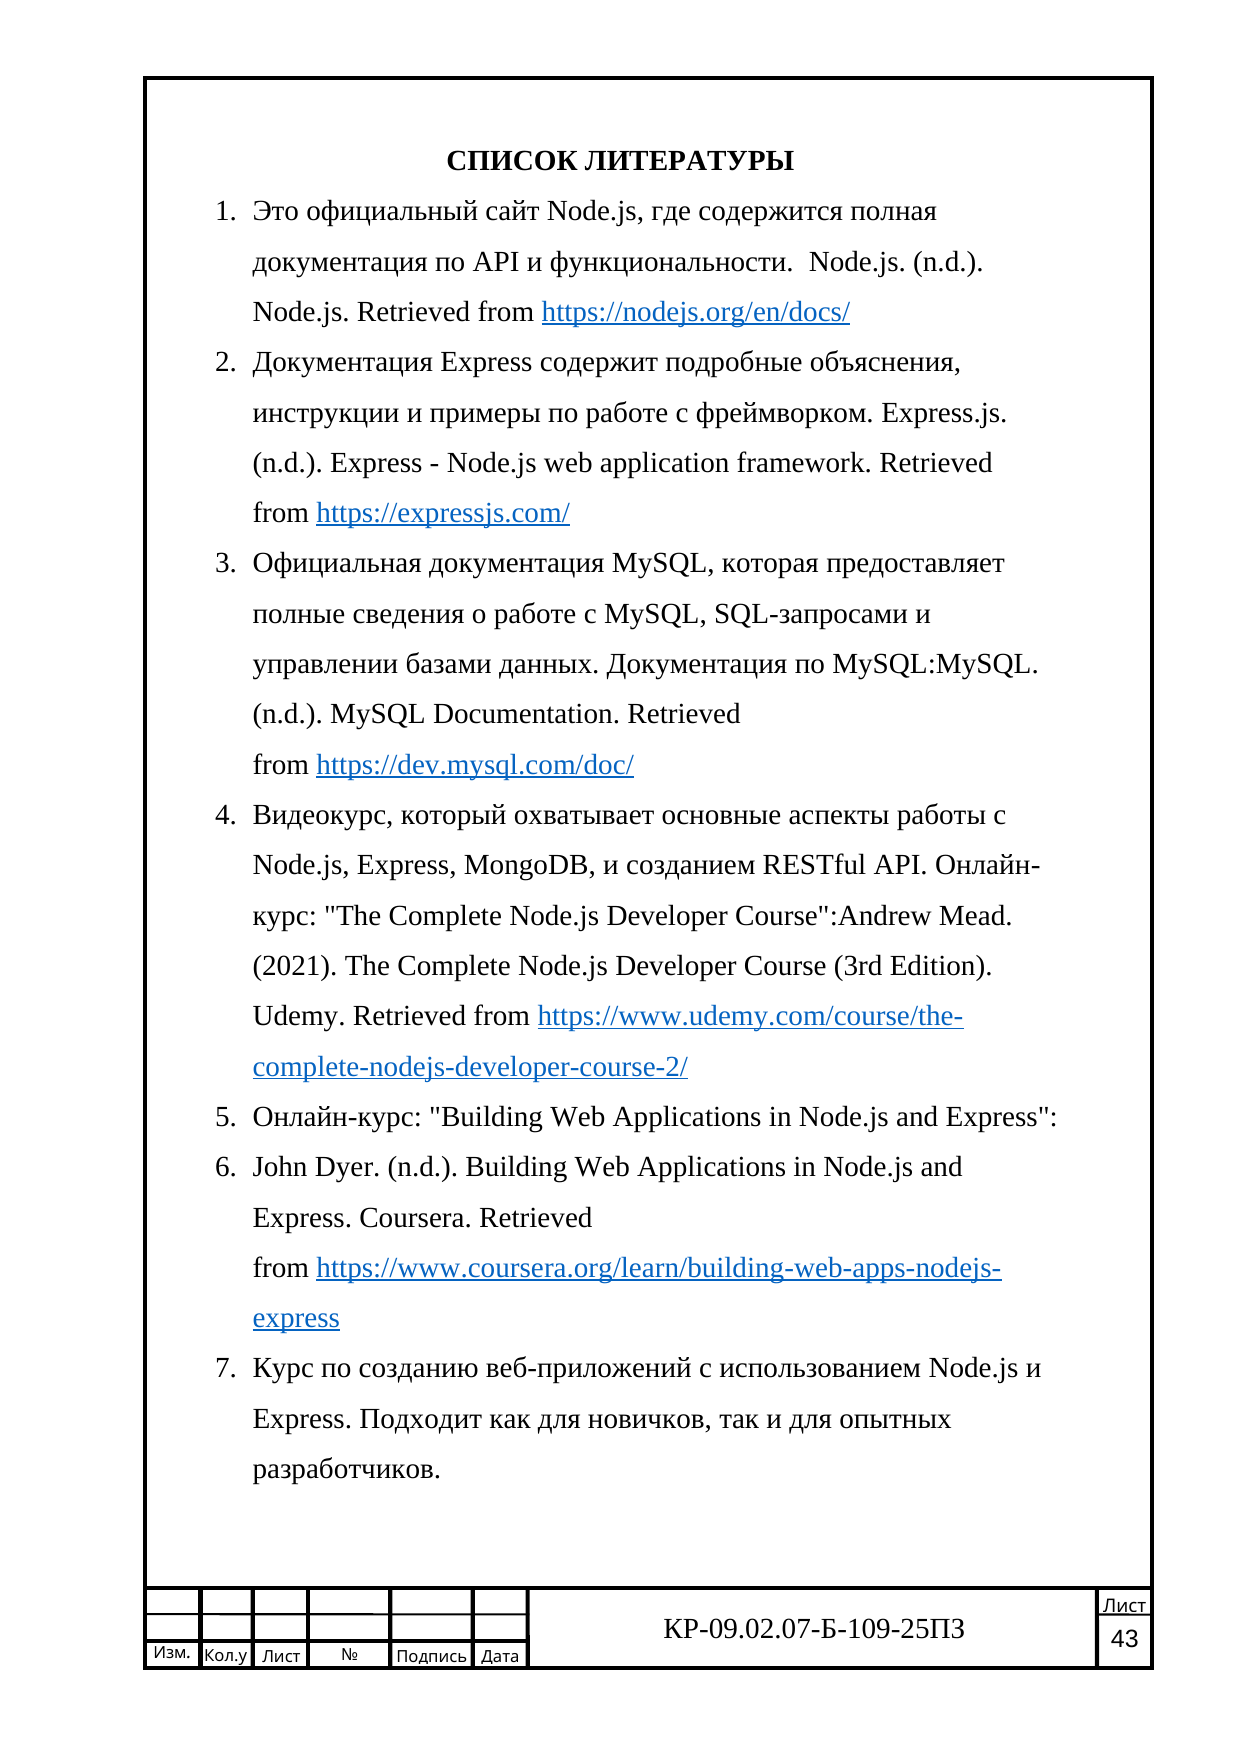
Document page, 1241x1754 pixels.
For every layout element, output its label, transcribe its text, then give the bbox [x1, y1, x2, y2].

list Документация Express содержит подробные объяснения, инструкции и примеры по работе с фреймворком. Express.js. (n.d.). Express - Node.js web application framework. Retrieved from https://expressjs.com/ [215, 344, 1063, 529]
list Это официальный сайт Node.js, где содержится полная документация по API и функциональности. Node.js. (n.d.). Node.js. Retrieved from https://nodejs.org/en/docs/ [215, 193, 1063, 328]
list Курс по созданию веб-приложений с использованием Node.js и Express. Подходит как для новичков, так и для опытных разработчиков. [215, 1351, 1063, 1485]
subtitle СПИСОК ЛИТЕРАТУРЫ [177, 143, 1063, 177]
list Видеокурс, который охватывает основные аспекты работы с Node.js, Express, MongoDB, и созданием RESTful API. Онлайн-курс: "The Complete Node.js Developer Course":Andrew Mead. (2021). The Complete Node.js Developer Course (3rd Edition). Udemy. Retrieved from https://www.udemy.com/course/the-complete-nodejs-developer-course-2/ [215, 797, 1063, 1082]
list John Dyer. (n.d.). Building Web Applications in Node.js and Express. Coursera. Retrieved from https://www.coursera.org/learn/building-web-apps-nodejs-express [215, 1149, 1063, 1334]
list Онлайн-курс: "Building Web Applications in Node.js and Express": [215, 1099, 1063, 1133]
list Официальная документация MySQL, которая предоставляет полные сведения о работе с MySQL, SQL-запросами и управлении базами данных. Документация по MySQL:MySQL. (n.d.). MySQL Documentation. Retrieved from https://dev.mysql.com/doc/ [215, 546, 1063, 780]
